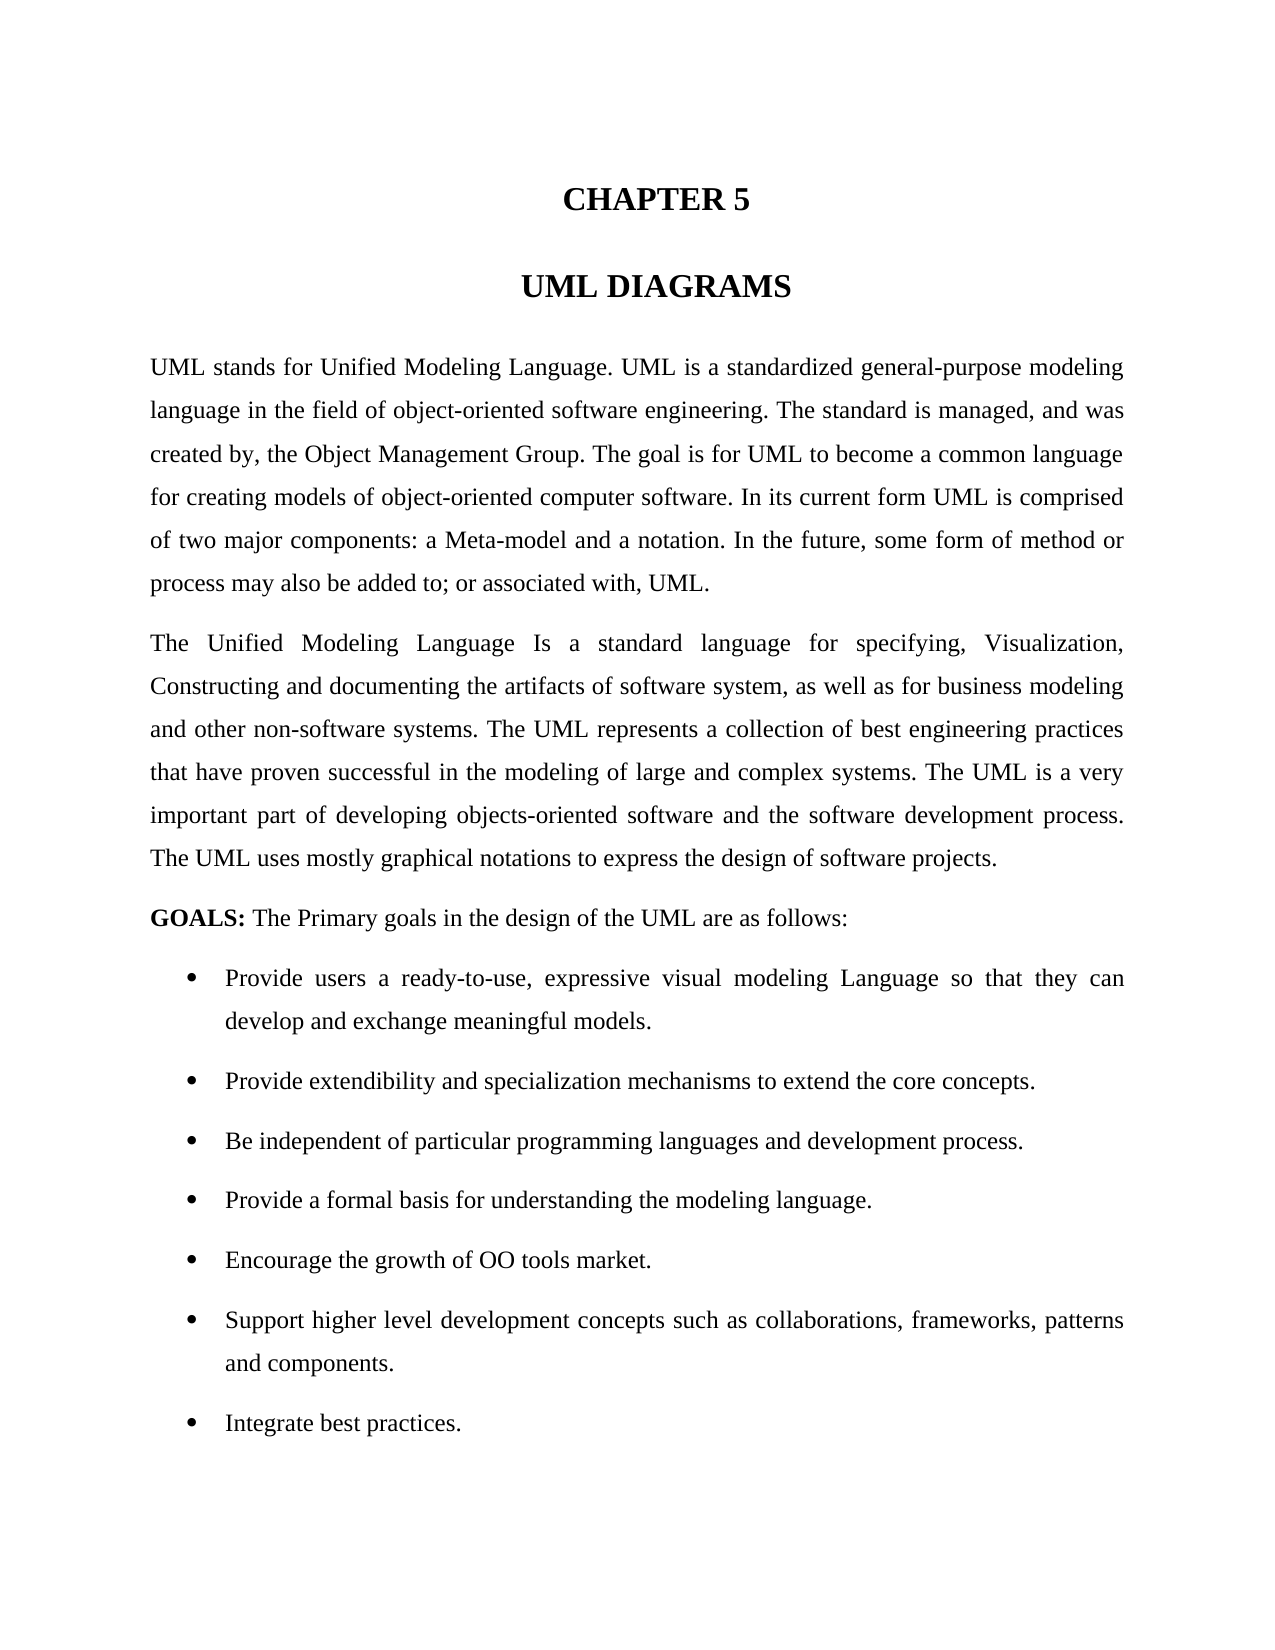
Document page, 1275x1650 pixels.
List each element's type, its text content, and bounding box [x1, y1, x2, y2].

list Support higher level development concepts such as collaborations, frameworks, patterns and components. [187, 1305, 1125, 1377]
list Be independent of particular programming languages and development process. [187, 1126, 1125, 1154]
text UML stands for Unified Modeling Language. UML is a standardized general-purpose modeling language in the field of object-oriented software engineering. The standard is managed, and was created by, the Object Management Group. The goal is for UML to become a common language for creating models of object-oriented computer software. In its current form UML is comprised of two major components: a Meta-model and a notation. In the future, some form of method or process may also be added to; or associated with, UML. [150, 352, 1125, 597]
list Provide users a ready-to-use, expressive visual modeling Language so that they can develop and exchange meaningful models. [187, 963, 1125, 1035]
text CHAPTER 5 [187, 179, 1125, 217]
list Provide a formal basis for understanding the modeling language. [187, 1186, 1125, 1214]
list Encourage the growth of OO tools market. [187, 1245, 1125, 1274]
text GOALS: The Primary goals in the design of the UML are as follows: [150, 903, 1125, 932]
text The Unified Modeling Language Is a standard language for specifying, Visualization, Constructing and documenting the artifacts of software system, as well as for business modeling and other non-software systems. The UML represents a collection of best engineering practices that have proven successful in the modeling of large and complex systems. The UML is a very important part of developing objects-oriented software and the software development process. The UML uses mostly graphical notations to express the design of software projects. [150, 628, 1125, 872]
list Provide extendibility and specialization mechanisms to extend the core concepts. [187, 1066, 1125, 1095]
text UML DIAGRAMS [187, 266, 1125, 304]
list Integrate best practices. [187, 1408, 1125, 1437]
